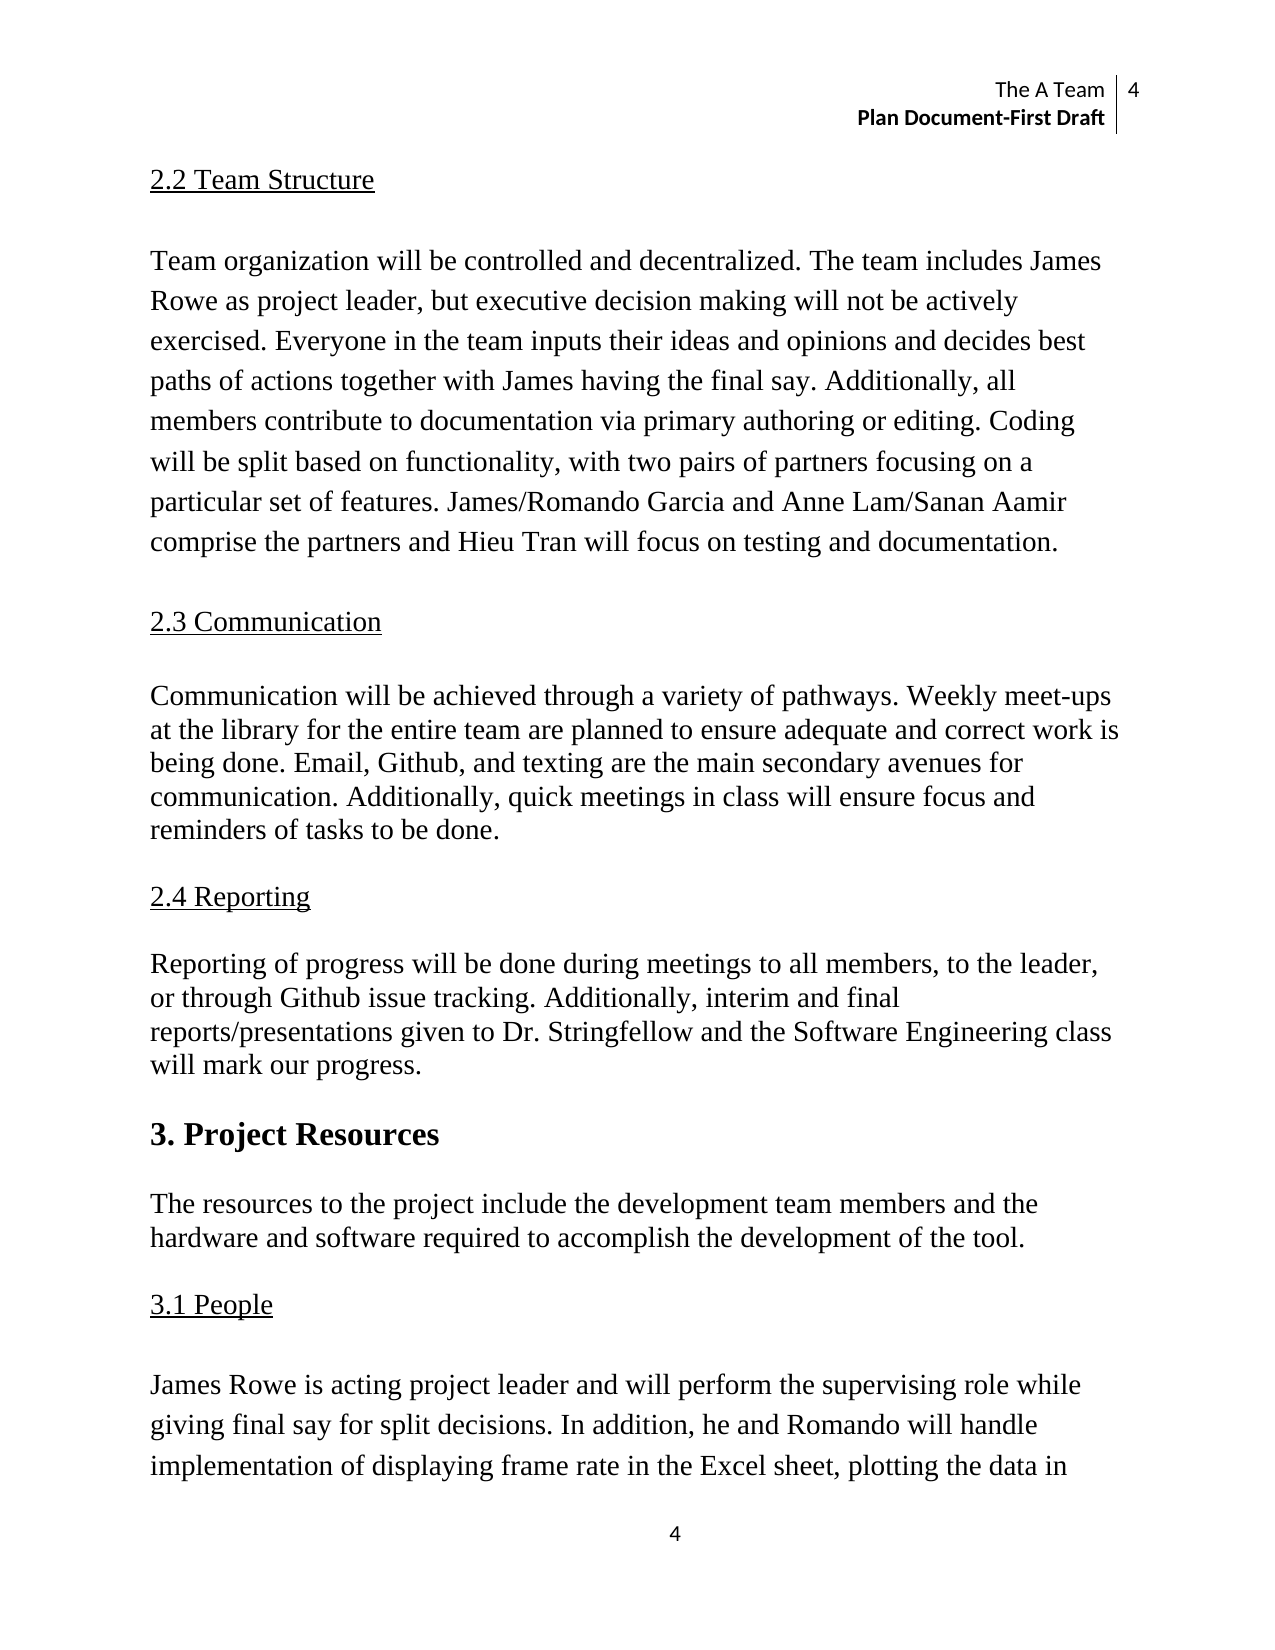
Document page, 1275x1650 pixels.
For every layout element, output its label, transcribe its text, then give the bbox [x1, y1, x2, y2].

text 2.2 Team Structure [150, 162, 1125, 196]
text Team organization will be controlled and decentralized. The team includes James Rowe as project leader, but executive decision making will not be actively exercised. Everyone in the team inputs their ideas and opinions and decides best paths of actions together with James having the final say. Additionally, all members contribute to documentation via primary authoring or editing. Coding will be split based on functionality, with two pairs of partners focusing on a particular set of features. James/Romando Garcia and Anne Lam/Sanan Aamir comprise the partners and Hieu Tran will focus on testing and documentation. [150, 243, 1125, 558]
text 3.1 People [150, 1287, 1125, 1320]
text The resources to the project include the development team members and the hardware and software required to accomplish the development of the tool. [150, 1186, 1125, 1253]
text 2.4 Reporting [150, 879, 1125, 913]
text 2.3 Communication [150, 604, 1125, 638]
text 3. Project Resources [150, 1114, 1125, 1153]
text Communication will be achieved through a variety of pathways. Weekly meet-ups at the library for the entire team are planned to ensure adequate and correct work is being done. Email, Github, and texting are the main secondary avenues for communication. Additionally, quick meetings in class will ensure focus and reminders of tasks to be done. [150, 678, 1125, 846]
text Reporting of progress will be done during meetings to all members, to the leader, or through Github issue tracking. Additionally, interim and final reports/presentations given to Dr. Stringfellow and the Software Engineering class will mark our progress. [150, 947, 1125, 1081]
